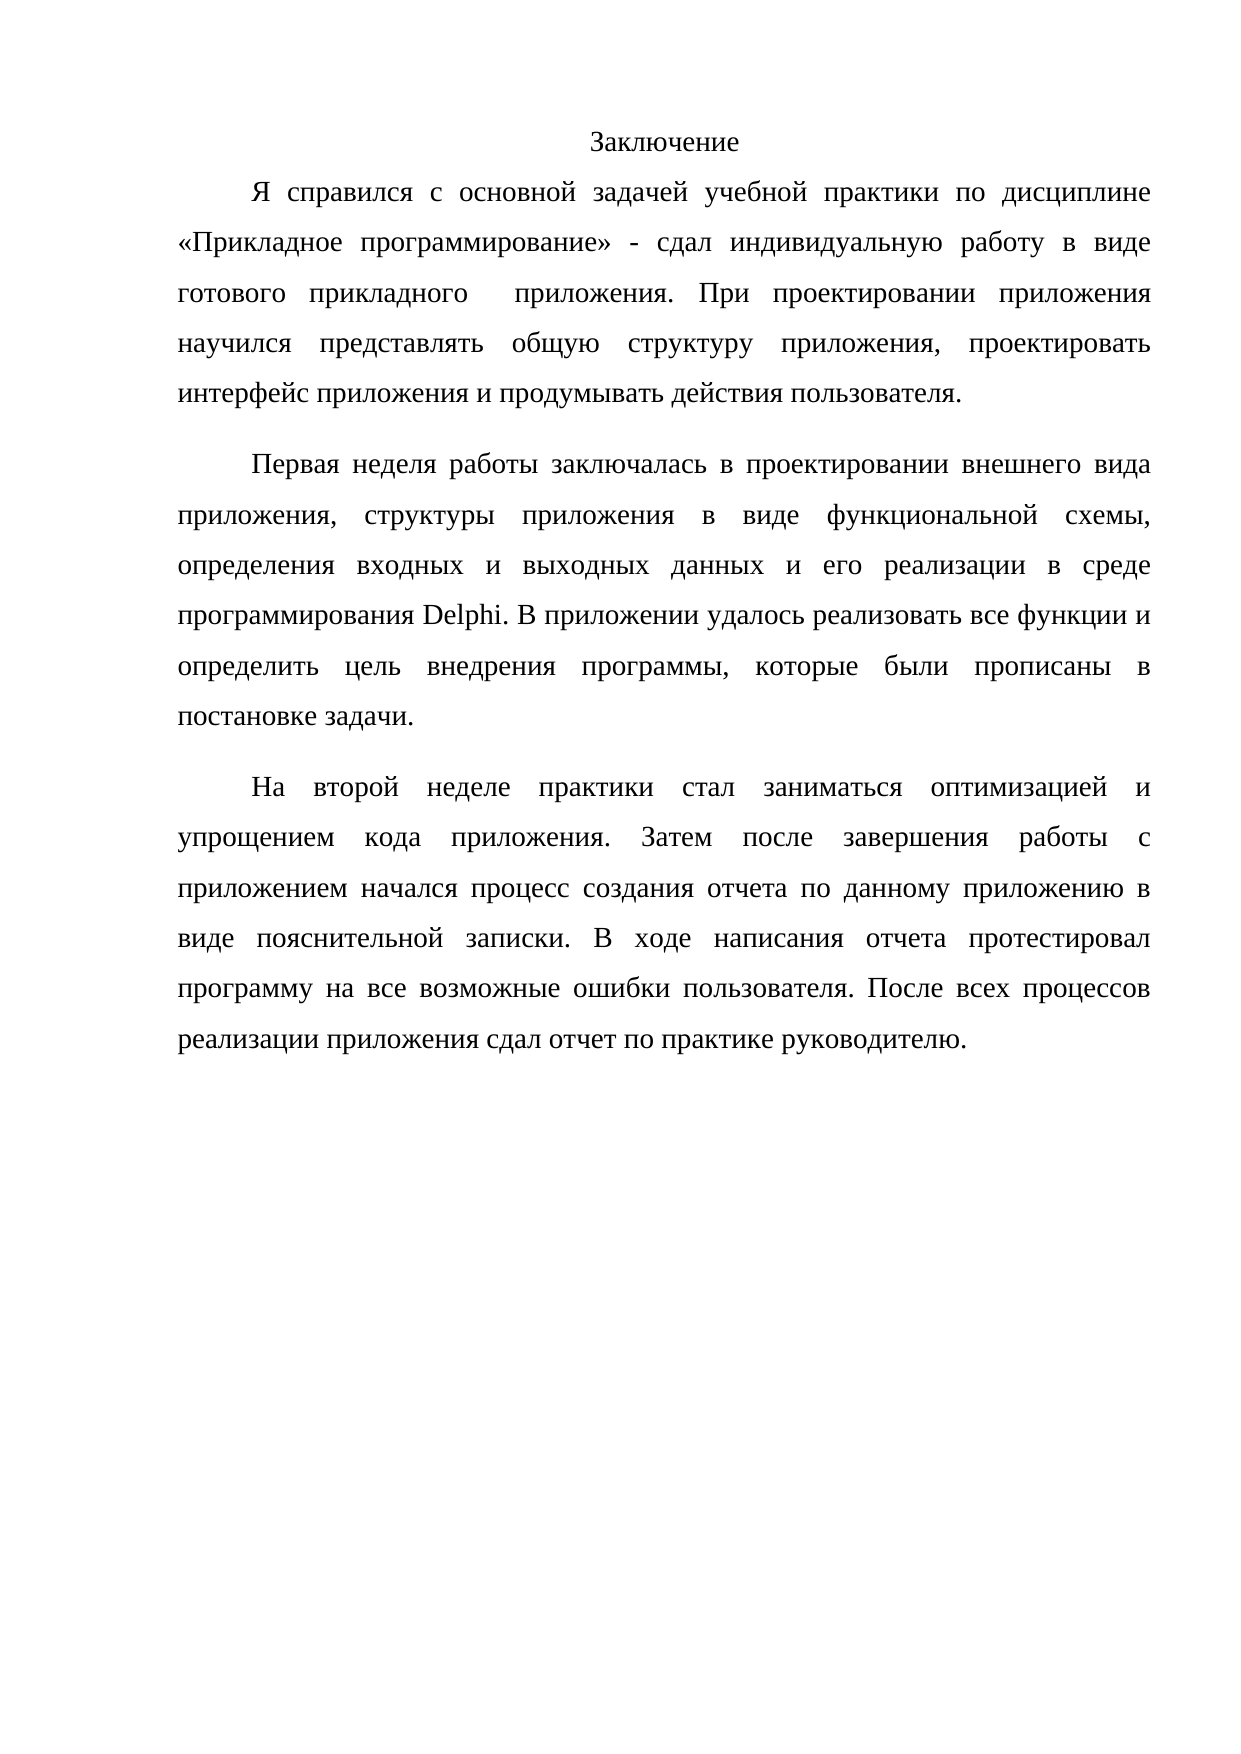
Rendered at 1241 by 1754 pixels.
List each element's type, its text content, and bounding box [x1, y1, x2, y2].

text На второй неделе практики стал заниматься оптимизацией и упрощением кода приложения. Затем после завершения работы с приложением начался процесс создания отчета по данному приложению в виде пояснительной записки. В ходе написания отчета протестировал программу на все возможные ошибки пользователя. После всех процессов реализации приложения сдал отчет по практике руководителю. [177, 769, 1152, 1054]
text Первая неделя работы заключалась в проектировании внешнего вида приложения, структуры приложения в виде функциональной схемы, определения входных и выходных данных и его реализации в среде программирования Delphi. В приложении удалось реализовать все функции и определить цель внедрения программы, которые были прописаны в постановке задачи. [177, 446, 1152, 732]
subtitle Заключение [177, 124, 1152, 157]
text Я справился с основной задачей учебной практики по дисциплине «Прикладное программирование» - сдал индивидуальную работу в виде готового прикладного приложения. При проектировании приложения научился представлять общую структуру приложения, проектировать интерфейс приложения и продумывать действия пользователя. [177, 174, 1152, 409]
